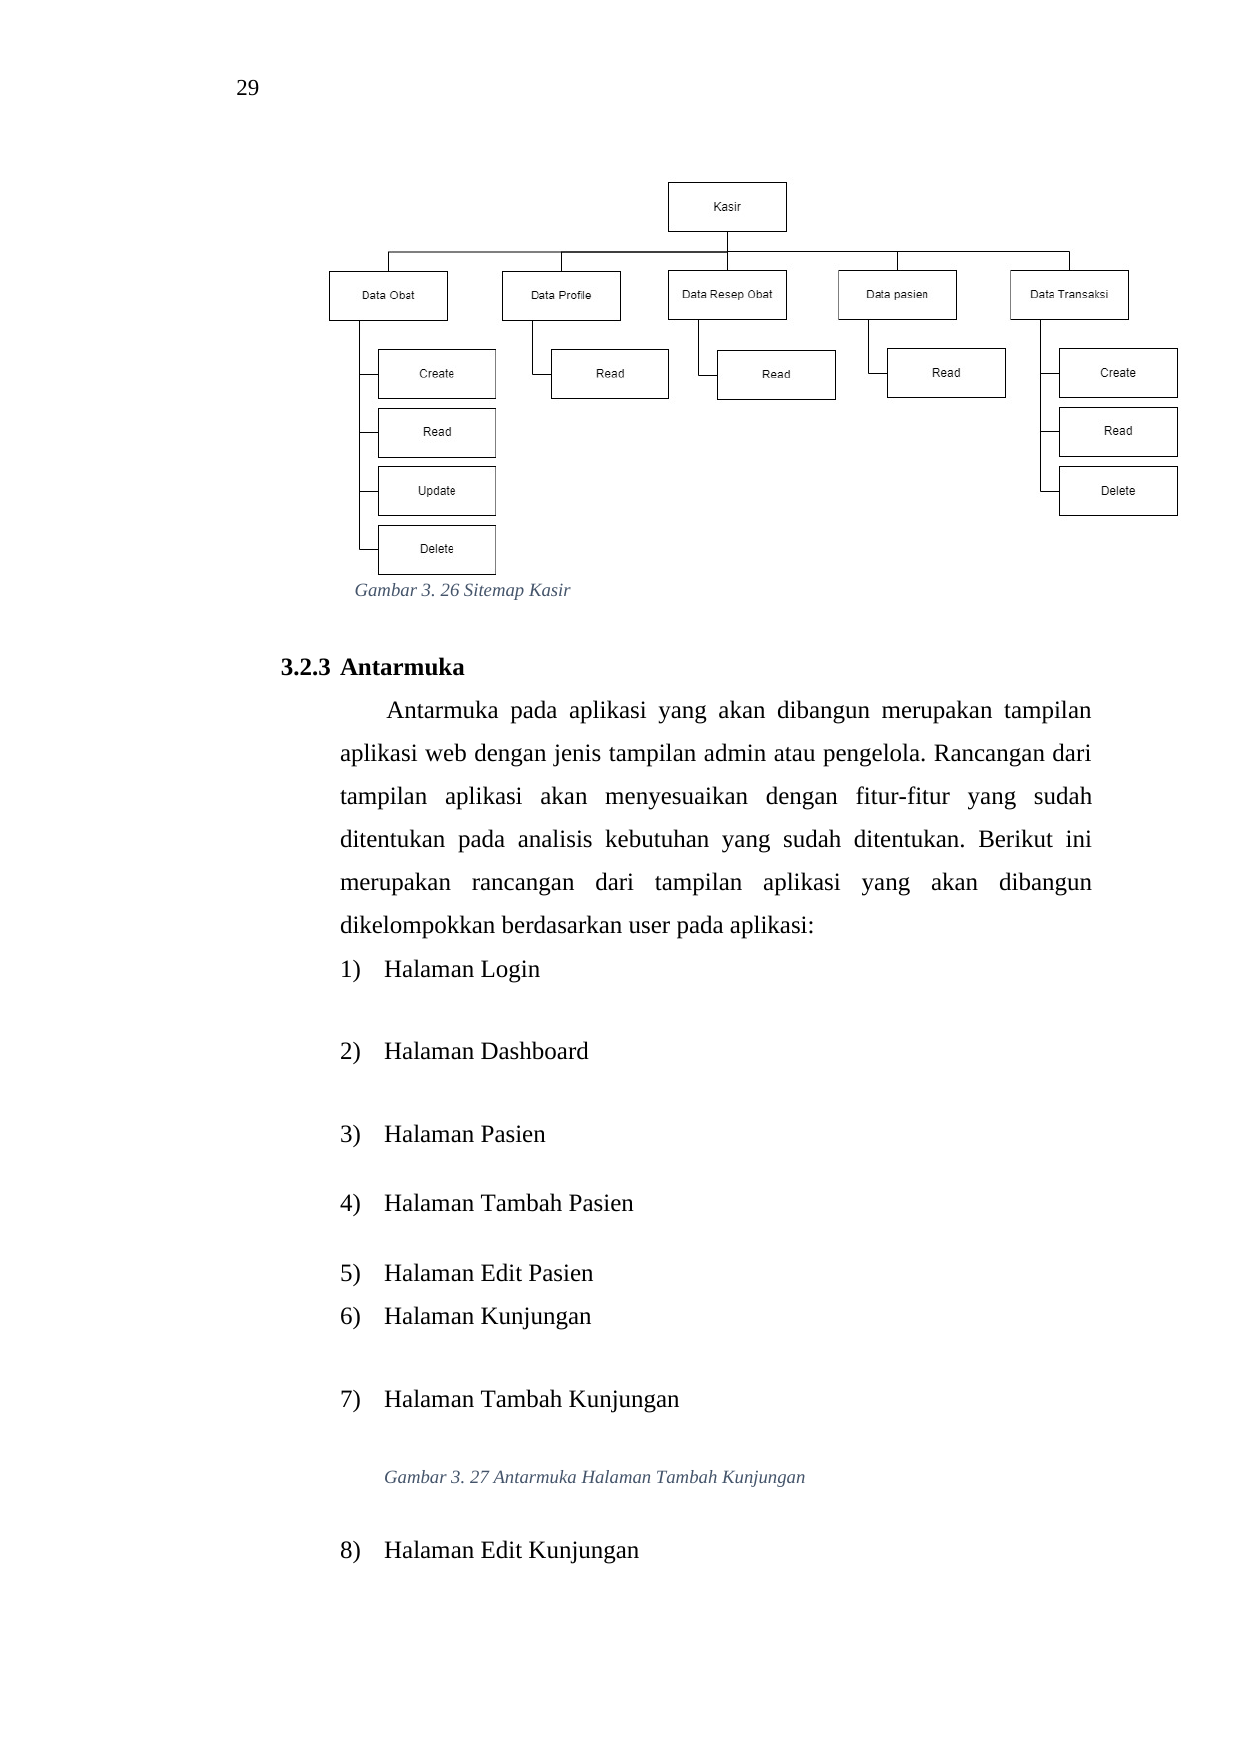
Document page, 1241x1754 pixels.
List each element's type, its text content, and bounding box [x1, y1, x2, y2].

list Antarmuka [281, 652, 1092, 681]
picture [325, 177, 1182, 579]
list Halaman Edit Kunjungan [340, 1535, 1092, 1564]
list Halaman Login [340, 954, 1092, 982]
list Halaman Edit Pasien [340, 1258, 1092, 1287]
list Halaman Tambah Pasien [340, 1188, 1092, 1217]
list Halaman Dashboard [340, 1036, 1092, 1065]
text Antarmuka pada aplikasi yang akan dibangun merupakan tampilan aplikasi web dengan jenis tampilan admin atau pengelola. Rancangan dari tampilan aplikasi akan menyesuaikan dengan fitur-fitur yang sudah ditentukan pada analisis kebutuhan yang sudah ditentukan. Berikut ini merupakan rancangan dari tampilan aplikasi yang akan dibangun dikelompokkan berdasarkan user pada aplikasi: [340, 695, 1092, 939]
list Halaman Tambah Kunjungan [340, 1384, 1092, 1412]
list Halaman Pasien [340, 1119, 1092, 1148]
list Halaman Kunjungan [340, 1301, 1092, 1330]
